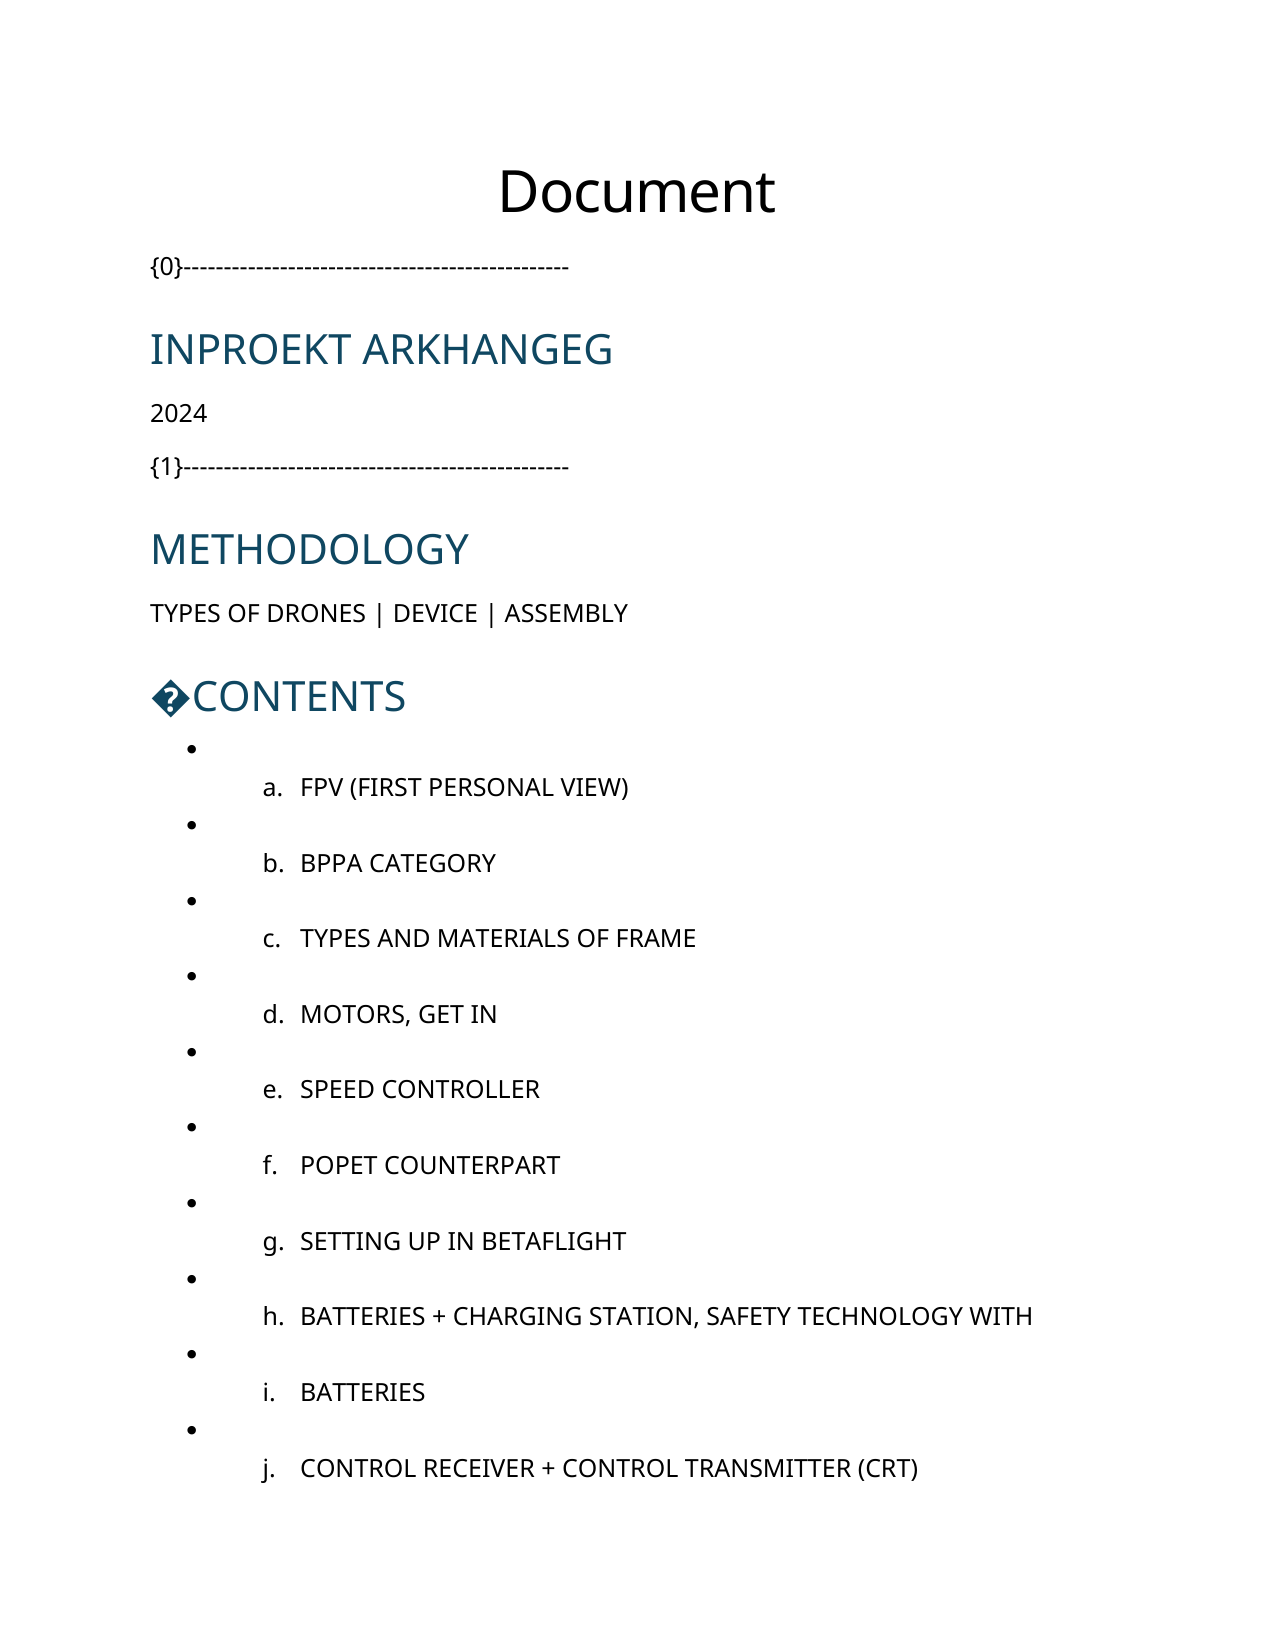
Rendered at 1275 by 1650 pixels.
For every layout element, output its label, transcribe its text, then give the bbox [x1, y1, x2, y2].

list FPV (FIRST PERSONAL VIEW) [262, 770, 1125, 804]
list SETTING UP IN BETAFLIGHT [262, 1223, 1125, 1257]
list MOTORS, GET IN [262, 997, 1125, 1031]
text TYPES OF DRONES | DEVICE | ASSEMBLY [150, 595, 1125, 629]
list BPPA CATEGORY [262, 845, 1125, 879]
subtitle METHODOLOGY [150, 520, 1125, 576]
list BATTERIES + CHARGING STATION, SAFETY TECHNOLOGY WITH [262, 1299, 1125, 1333]
text {1}------------------------------------------------ [150, 448, 1125, 482]
list POPET COUNTERPART [262, 1148, 1125, 1182]
text {0}------------------------------------------------ [150, 248, 1125, 282]
subtitle INPROEKT ARKHANGEG [150, 320, 1125, 377]
title Document [150, 150, 1125, 229]
text 2024 [150, 395, 1125, 429]
list SPEED CONTROLLER [262, 1072, 1125, 1106]
list CONTROL RECEIVER + CONTROL TRANSMITTER (CRT) [262, 1450, 1125, 1484]
list BATTERIES [262, 1375, 1125, 1409]
list TYPES AND MATERIALS OF FRAME [262, 921, 1125, 955]
subtitle �CONTENTS [150, 667, 1125, 723]
